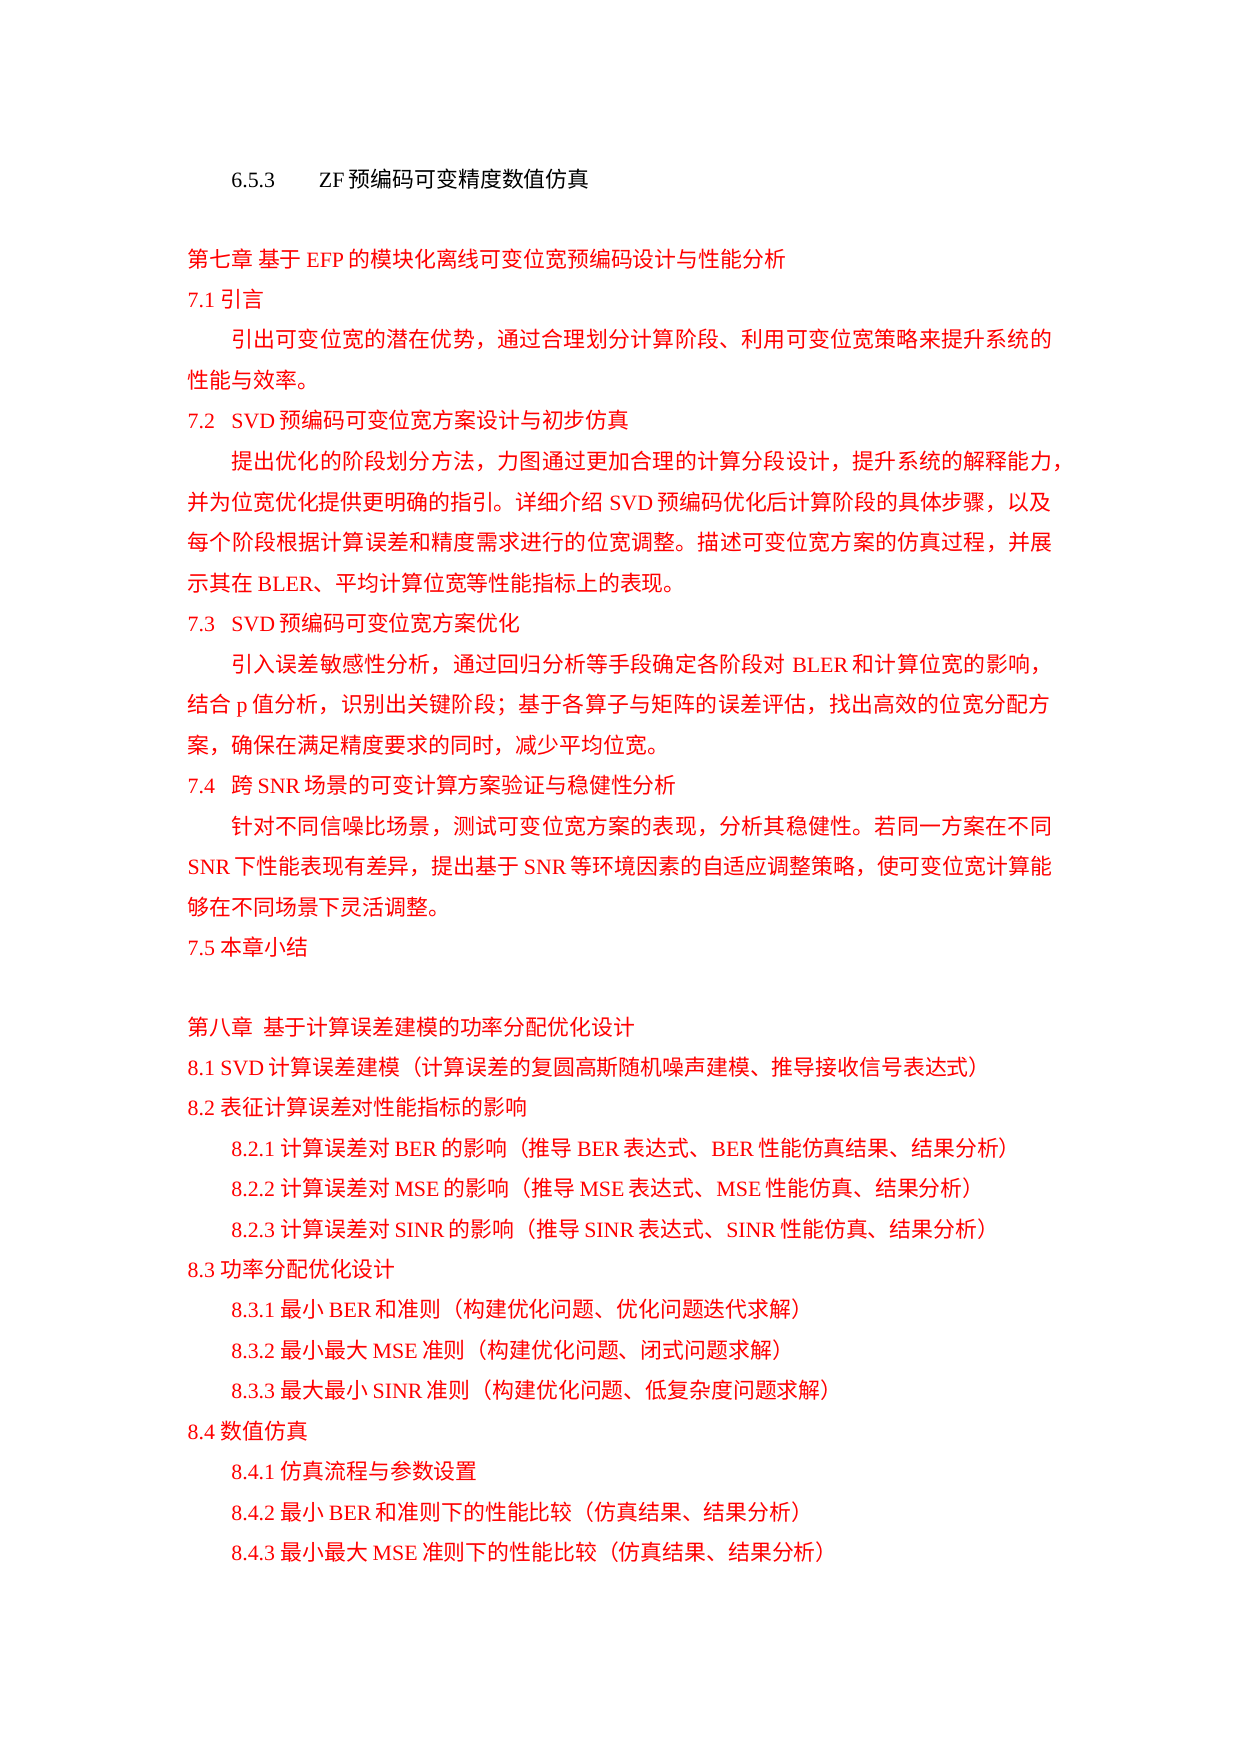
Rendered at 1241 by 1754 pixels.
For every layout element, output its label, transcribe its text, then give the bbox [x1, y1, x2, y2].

text 第七章 基于EFP的模块化离线可变位宽预编码设计与性能分析 [187, 241, 1053, 274]
text 8.4.1 仿真流程与参数设置 [187, 1454, 1053, 1486]
text 针对不同信噪比场景，测试可变位宽方案的表现，分析其稳健性。若同一方案在不同SNR下性能表现有差异，提出基于SNR等环境因素的自适应调整策略，使可变位宽计算能够在不同场景下灵活调整。 [187, 808, 1053, 922]
text 7.1 引言 [187, 282, 1053, 314]
text 8.4 数值仿真 [187, 1413, 1053, 1446]
text 8.3 功率分配优化设计 [187, 1252, 1053, 1284]
text 引出可变位宽的潜在优势，通过合理划分计算阶段、利用可变位宽策略来提升系统的性能与效率。 [187, 322, 1053, 395]
text 第八章 基于计算误差建模的功率分配优化设计 [187, 1009, 1053, 1042]
text 提出优化的阶段划分方法，力图通过更加合理的计算分段设计，提升系统的解释能力，并为位宽优化提供更明确的指引。详细介绍SVD预编码优化后计算阶段的具体步骤，以及每个阶段根据计算误差和精度需求进行的位宽调整。描述可变位宽方案的仿真过程，并展示其在BLER、平均计算位宽等性能指标上的表现。 [187, 443, 1053, 598]
text 7.5 本章小结 [187, 930, 1053, 962]
text 8.3.3 最大最小SINR准则（构建优化问题、低复杂度问题求解） [187, 1373, 1053, 1405]
text 7.4 跨SNR场景的可变计算方案验证与稳健性分析 [187, 768, 1053, 800]
text 8.1 SVD计算误差建模（计算误差的复圆高斯随机噪声建模、推导接收信号表达式） [187, 1049, 1053, 1082]
text 8.3.1 最小BER和准则（构建优化问题、优化问题迭代求解） [187, 1292, 1053, 1324]
text 8.2.2 计算误差对MSE的影响（推导MSE表达式、MSE性能仿真、结果分析） [187, 1171, 1053, 1203]
text 8.4.2 最小BER和准则下的性能比较（仿真结果、结果分析） [187, 1494, 1053, 1527]
text 6.5.3 ZF预编码可变精度数值仿真 [187, 162, 1053, 194]
text 引入误差敏感性分析，通过回归分析等手段确定各阶段对BLER和计算位宽的影响，结合p值分析，识别出关键阶段；基于各算子与矩阵的误差评估，找出高效的位宽分配方案，确保在满足精度要求的同时，减少平均位宽。 [187, 646, 1053, 760]
text 8.2.1 计算误差对BER的影响（推导BER表达式、BER性能仿真结果、结果分析） [187, 1130, 1053, 1163]
text 8.2.3 计算误差对SINR的影响（推导SINR表达式、SINR性能仿真、结果分析） [187, 1211, 1053, 1244]
text 7.2 SVD预编码可变位宽方案设计与初步仿真 [187, 403, 1053, 436]
text 7.3 SVD预编码可变位宽方案优化 [187, 606, 1053, 638]
text 8.3.2 最小最大MSE准则（构建优化问题、闭式问题求解） [187, 1332, 1053, 1365]
text 8.4.3 最小最大MSE准则下的性能比较（仿真结果、结果分析） [187, 1534, 1053, 1567]
text 8.2 表征计算误差对性能指标的影响 [187, 1090, 1053, 1122]
